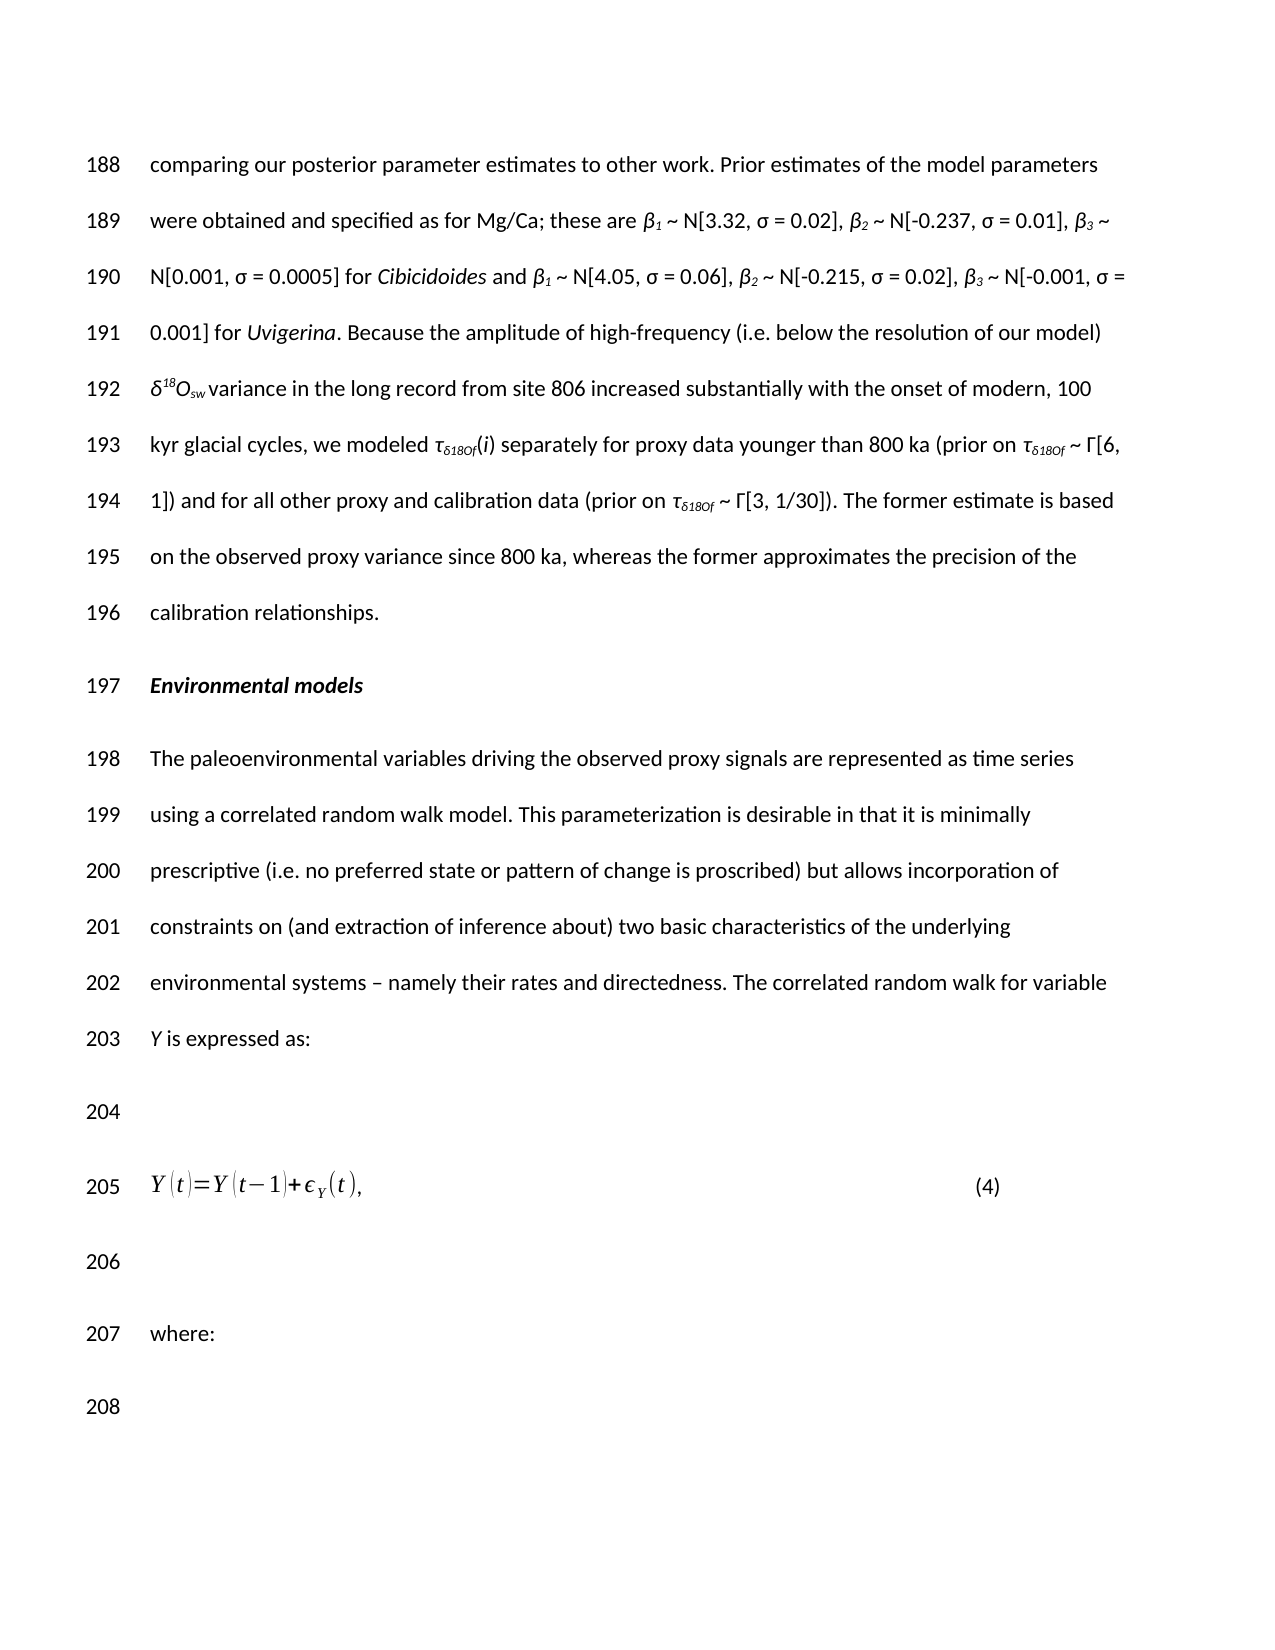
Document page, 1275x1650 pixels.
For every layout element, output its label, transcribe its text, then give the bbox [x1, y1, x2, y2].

subtitle Environmental models [150, 671, 1125, 699]
text , (4) [150, 1169, 1125, 1202]
text The paleoenvironmental variables driving the observed proxy signals are represented as time series using a correlated random walk model. This parameterization is desirable in that it is minimally prescriptive (i.e. no preferred state or pattern of change is proscribed) but allows incorporation of constraints on (and extraction of inference about) two basic characteristics of the underlying environmental systems – namely their rates and directedness. The correlated random walk for variable Y is expressed as: [150, 744, 1125, 1052]
text where: [150, 1319, 1125, 1348]
